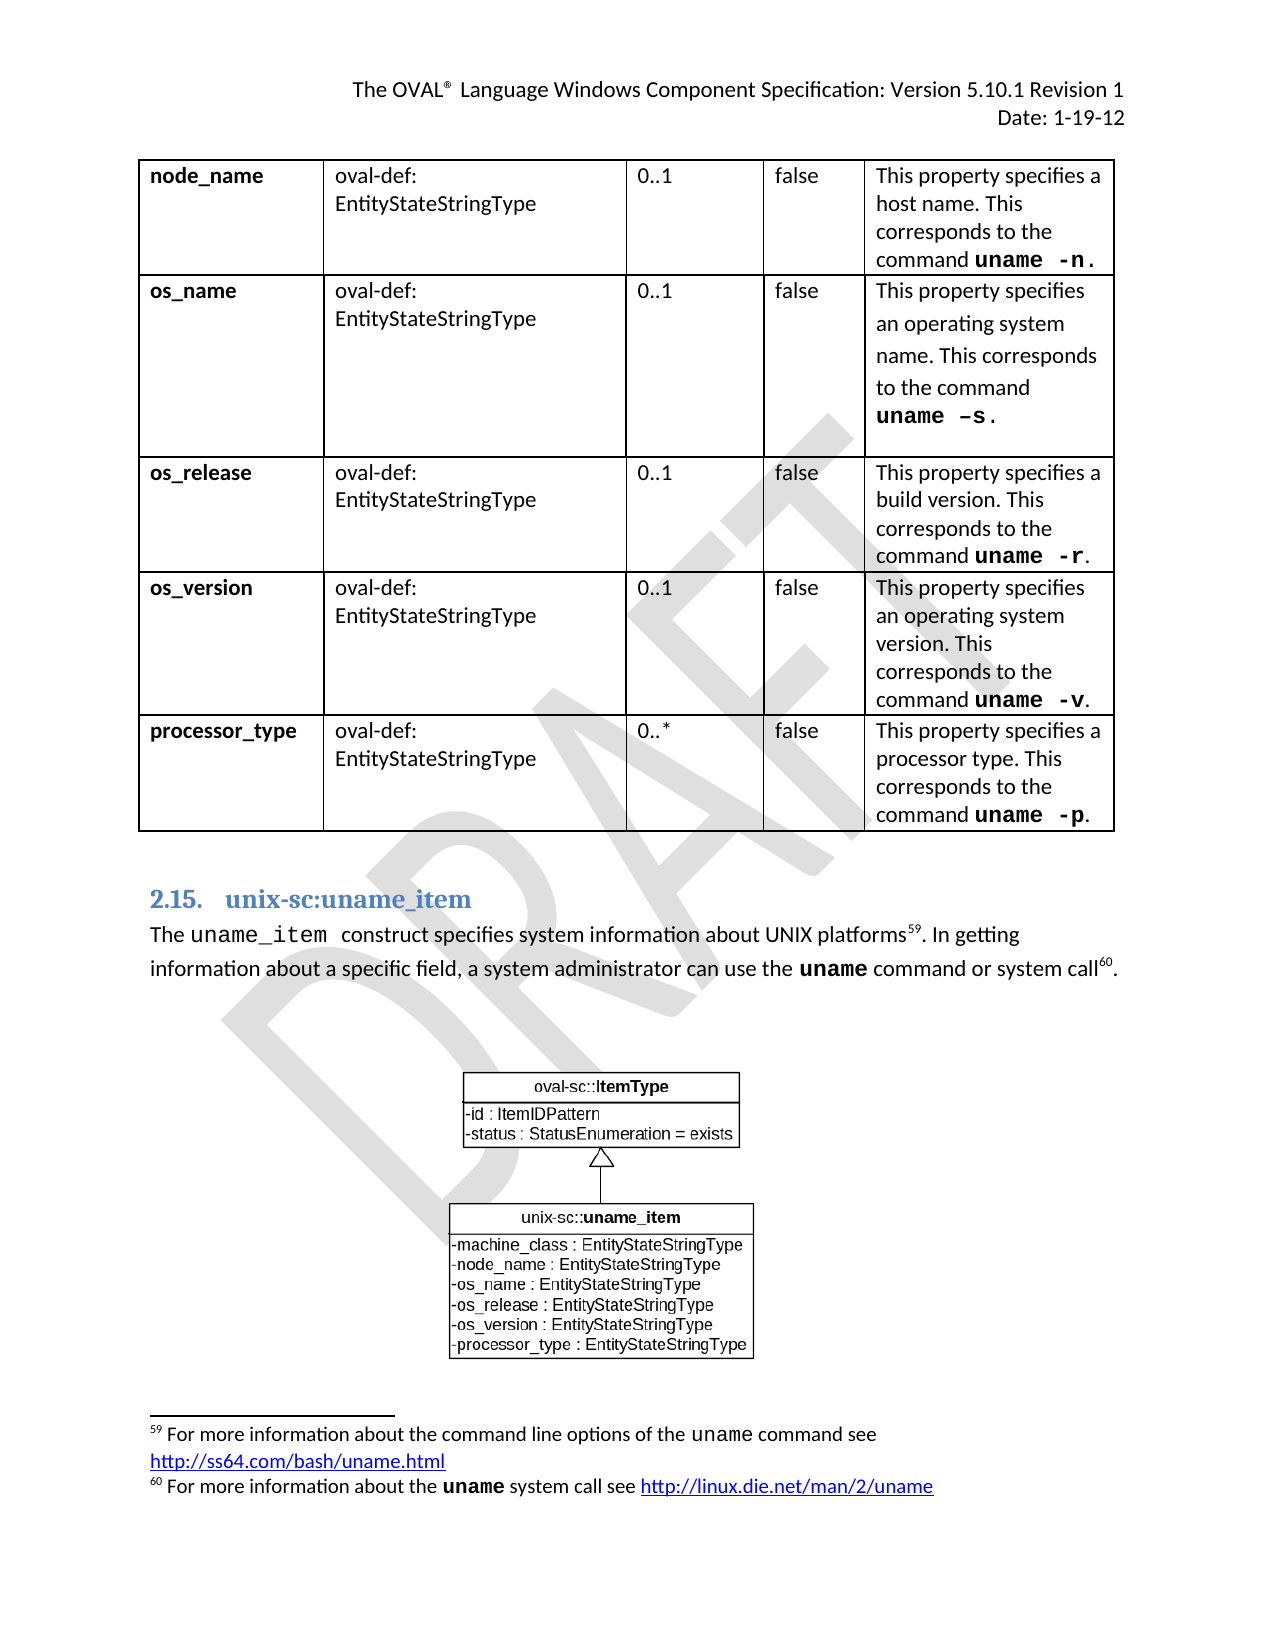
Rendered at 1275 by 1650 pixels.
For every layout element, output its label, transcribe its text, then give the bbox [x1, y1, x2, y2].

table_cell 0..* [627, 716, 763, 829]
table_cell os_name [140, 276, 323, 456]
table_cell node_name [140, 161, 323, 274]
table_cell os_release [140, 458, 323, 571]
text The uname_item construct specifies system information about UNIX platforms. In getting information about a specific field, a system administrator can use the uname command or system call. [150, 920, 1125, 983]
table_cell oval-def: EntityStateStringType [325, 276, 625, 456]
table_cell oval-def: EntityStateStringType [325, 573, 625, 714]
table_cell false [765, 573, 864, 714]
table_cell oval-def: EntityStateStringType [324, 458, 626, 571]
table_cell false [765, 276, 864, 456]
table_cell false [764, 161, 864, 274]
table_cell 0..1 [627, 458, 763, 571]
table_cell This property specifies a build version. This corresponds to the command uname -r. [865, 458, 1113, 571]
table_cell false [764, 716, 864, 829]
table_cell os_version [140, 573, 323, 714]
table_cell false [764, 458, 864, 571]
table_cell 0..1 [627, 276, 763, 456]
table_cell This property specifies an operating system name. This corresponds to the command uname –s. [866, 276, 1113, 456]
subtitle unix-sc:uname_item [150, 884, 1125, 916]
table_cell 0..1 [627, 161, 763, 274]
table_cell This property specifies a processor type. This corresponds to the command uname -p. [865, 716, 1113, 829]
table_cell processor_type [140, 716, 323, 829]
table_cell 0..1 [627, 573, 763, 714]
table_cell This property specifies an operating system version. This corresponds to the command uname -v. [866, 573, 1113, 714]
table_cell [324, 161, 626, 274]
table_cell oval-def: EntityStateStringType [324, 716, 626, 829]
table_cell This property specifies a host name. This corresponds to the command uname -n. [865, 161, 1113, 274]
